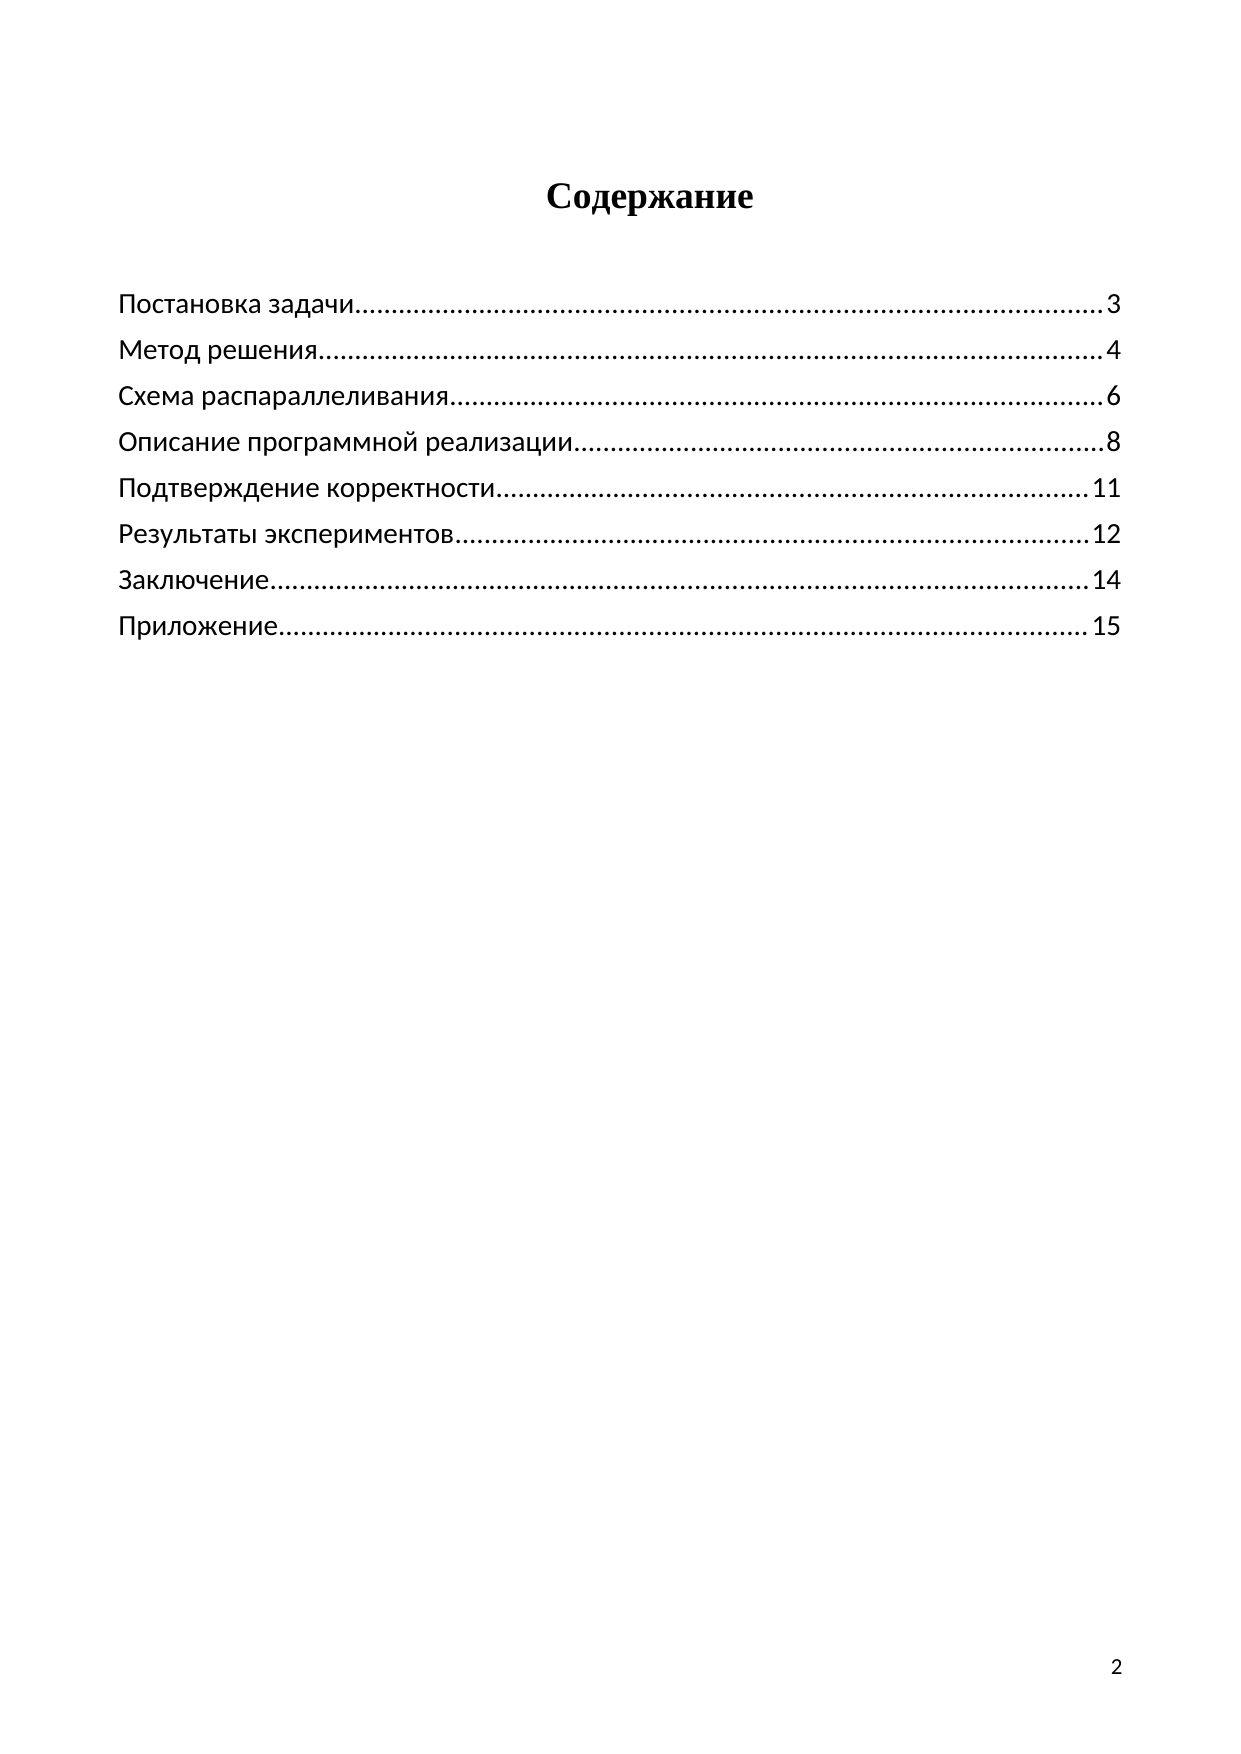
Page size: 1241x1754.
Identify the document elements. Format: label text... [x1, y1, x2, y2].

text Схема распараллеливания 6 [118, 377, 1122, 413]
text Содержание [118, 174, 1122, 217]
text Подтверждение корректности 11 [118, 469, 1122, 505]
text Постановка задачи 3 [118, 285, 1122, 321]
text Приложение 15 [118, 607, 1122, 643]
text Заключение 14 [118, 561, 1122, 597]
text Результаты экспериментов 12 [118, 515, 1122, 551]
text Метод решения 4 [118, 331, 1122, 367]
text Описание программной реализации 8 [118, 423, 1122, 459]
